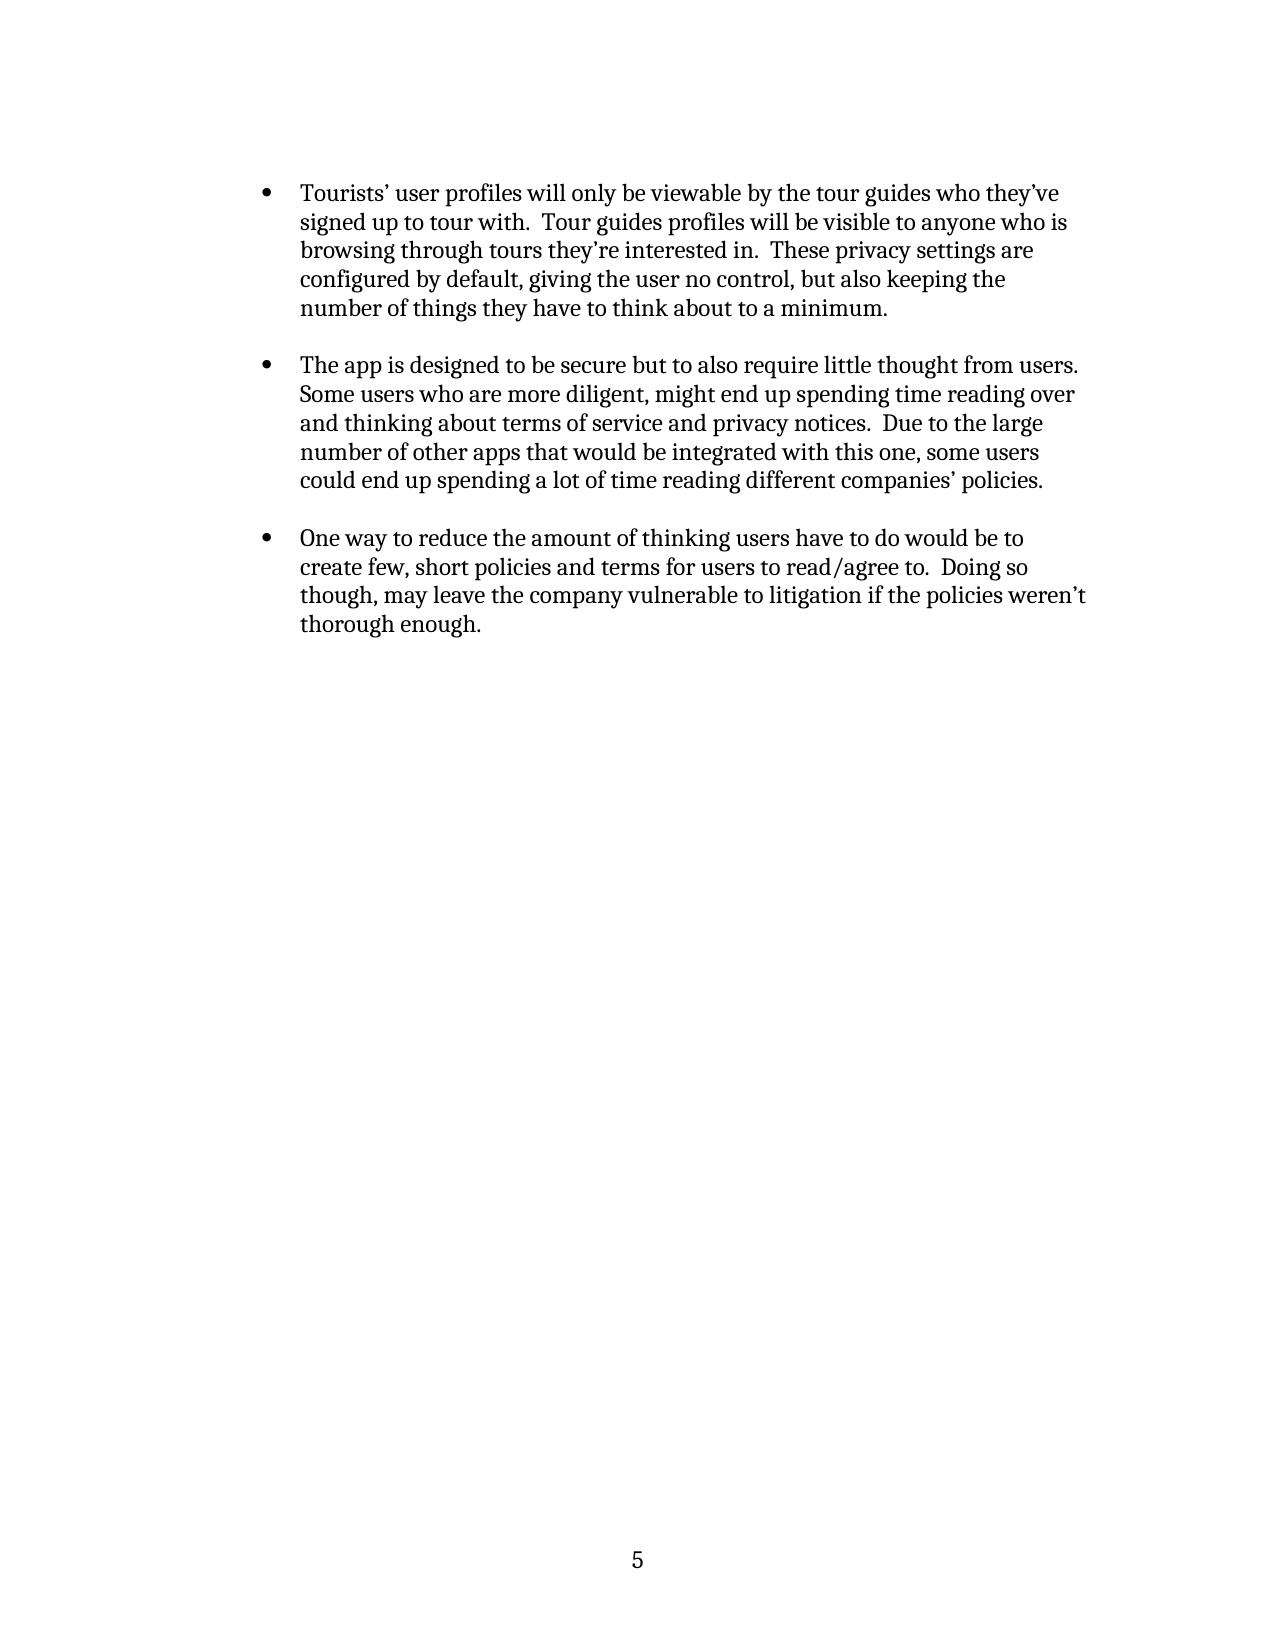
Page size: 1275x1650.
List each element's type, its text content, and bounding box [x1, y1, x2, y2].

list The app is designed to be secure but to also require little thought from users. Some users who are more diligent, might end up spending time reading over and thinking about terms of service and privacy notices. Due to the large number of other apps that would be integrated with this one, some users could end up spending a lot of time reading different companies’ policies. [262, 351, 1087, 495]
list Tourists’ user profiles will only be viewable by the tour guides who they’ve signed up to tour with. Tour guides profiles will be visible to anyone who is browsing through tours they’re interested in. These privacy settings are configured by default, giving the user no control, but also keeping the number of things they have to think about to a minimum. [262, 179, 1087, 322]
list One way to reduce the amount of thinking users have to do would be to create few, short policies and terms for users to read/agree to. Doing so though, may leave the company vulnerable to litigation if the policies weren’t thorough enough. [262, 524, 1087, 639]
